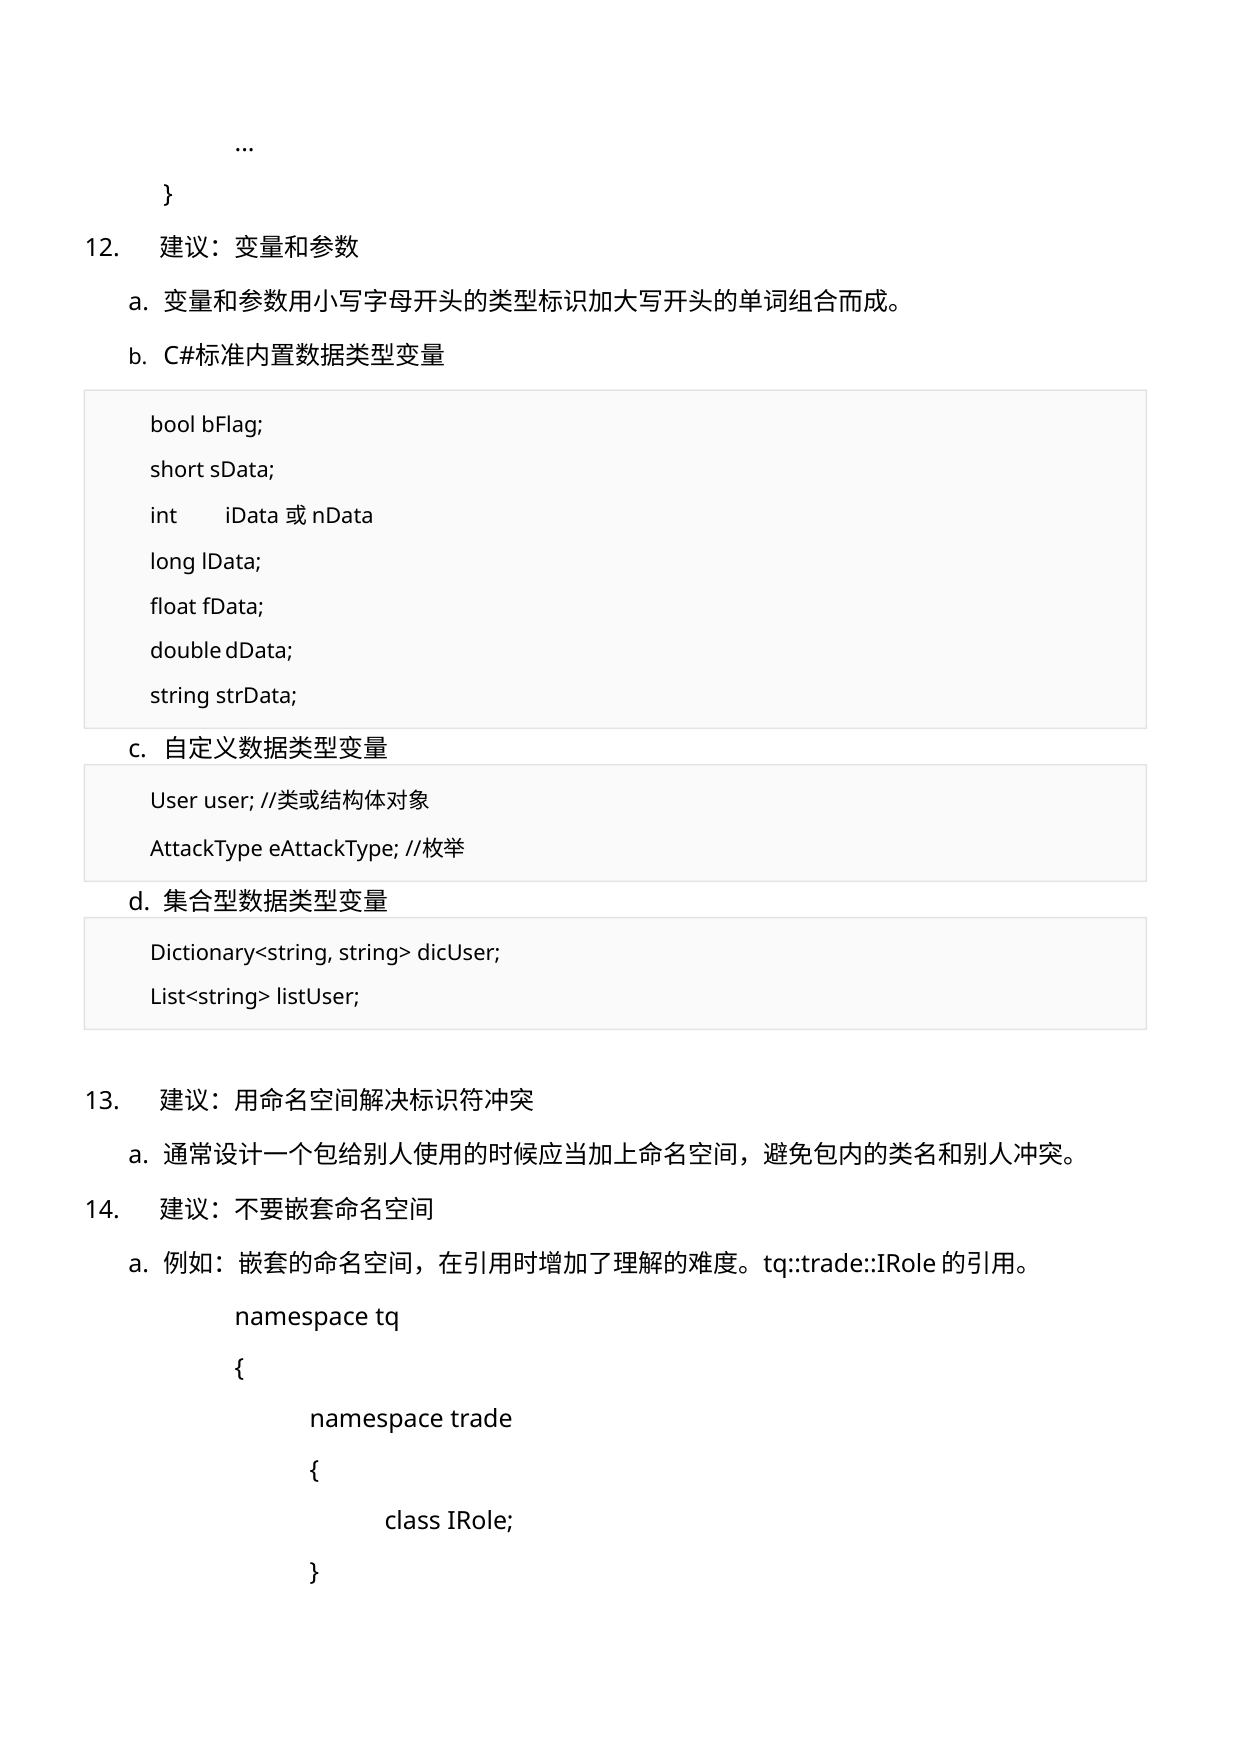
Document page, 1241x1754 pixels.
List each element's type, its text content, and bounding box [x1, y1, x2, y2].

list 例如：嵌套的命名空间，在引用时增加了理解的难度。tq::trade::IRole的引用。 [128, 1244, 1146, 1280]
list 自定义数据类型变量 [128, 730, 1146, 763]
list namespace tq [84, 1298, 1146, 1332]
list 通常设计一个包给别人使用的时候应当加上命名空间，避免包内的类名和别人冲突。 [128, 1135, 1146, 1171]
list 集合型数据类型变量 [128, 883, 1146, 916]
list { [84, 1451, 1146, 1485]
list namespace trade [84, 1400, 1146, 1434]
list 建议：用命名空间解决标识符冲突 [84, 1081, 1146, 1117]
list 变量和参数用小写字母开头的类型标识加大写开头的单词组合而成。 [128, 281, 1146, 318]
list class IRole; [84, 1502, 1146, 1536]
text ... [163, 125, 1146, 159]
list { [84, 1349, 1146, 1383]
list C#标准内置数据类型变量 [128, 336, 1146, 372]
list 建议：不要嵌套命名空间 [84, 1189, 1146, 1226]
list } [84, 1553, 1146, 1587]
text } [163, 176, 1146, 210]
list 建议：变量和参数 [84, 227, 1146, 263]
